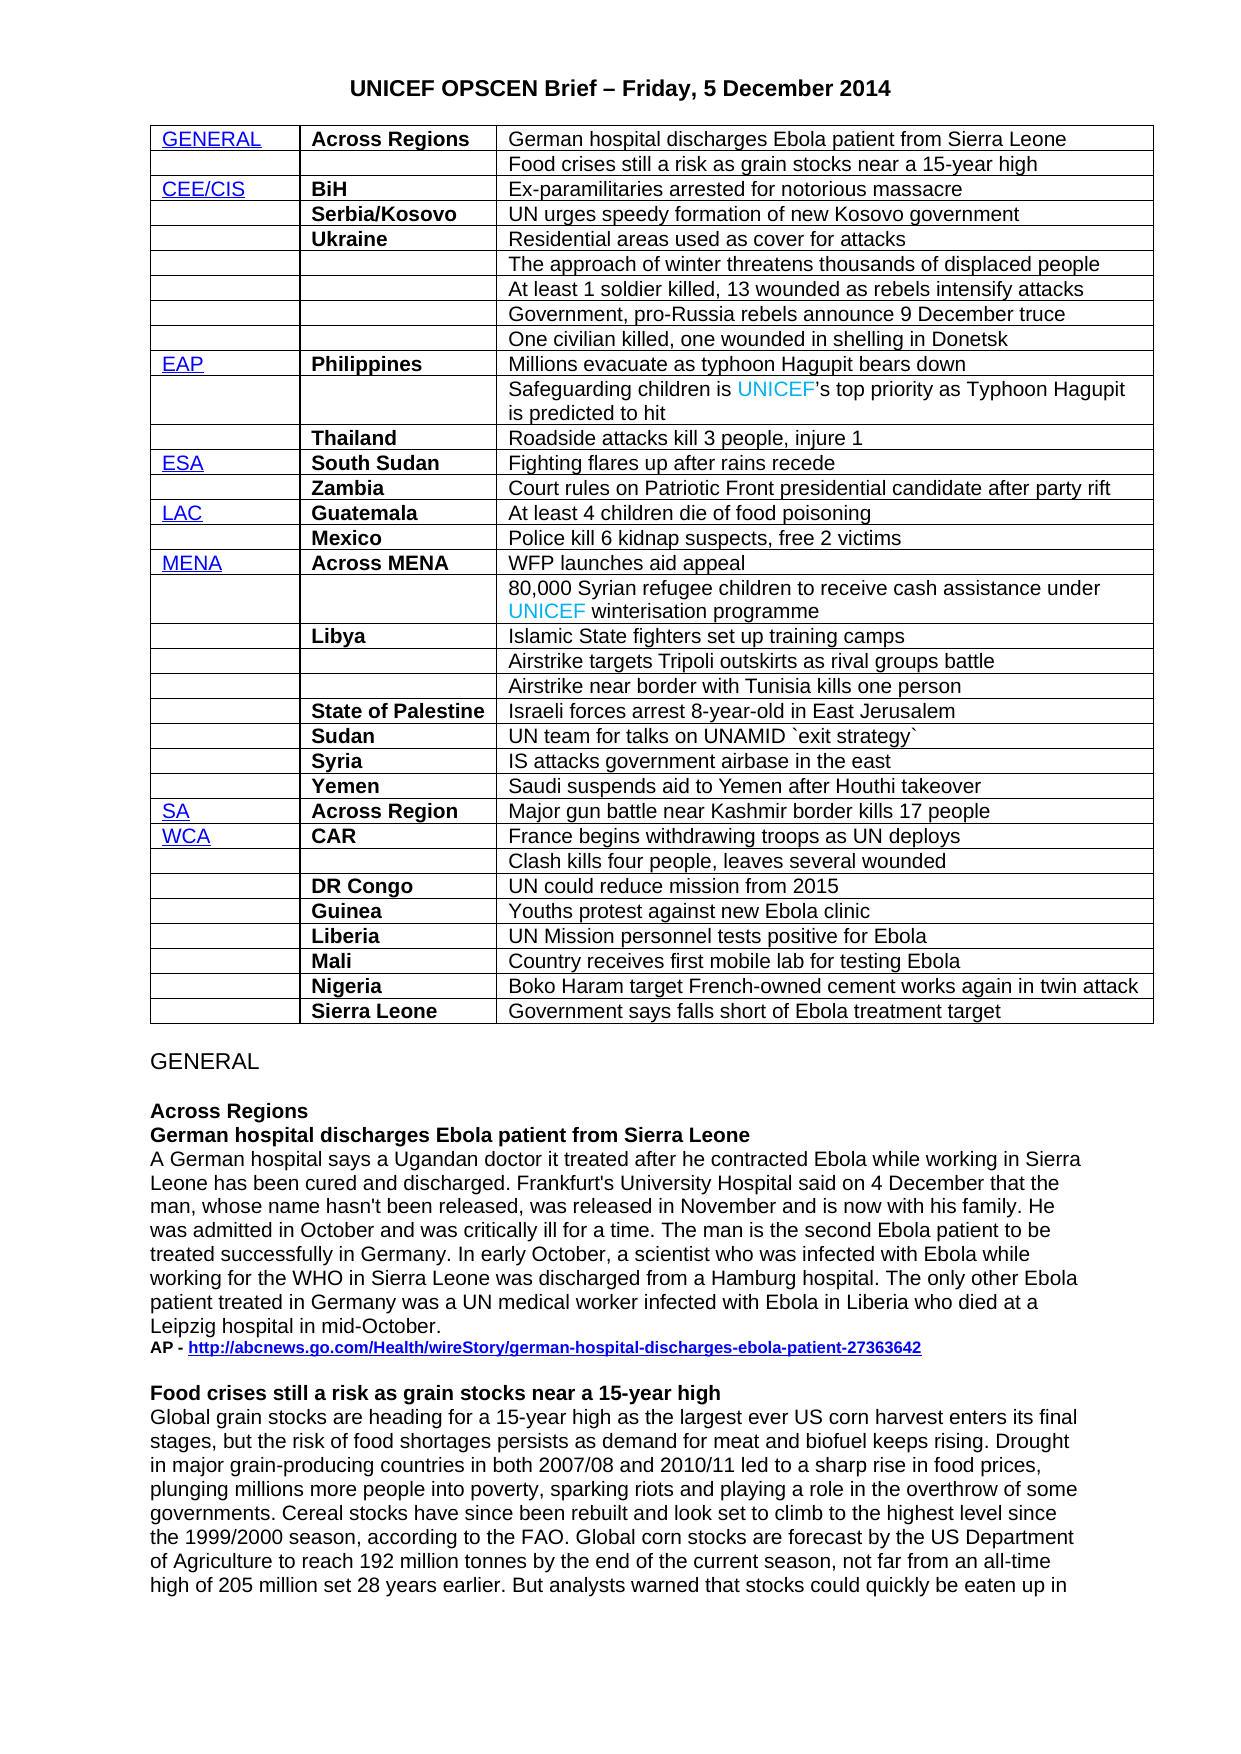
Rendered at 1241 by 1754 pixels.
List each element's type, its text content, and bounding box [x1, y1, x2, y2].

table_cell [151, 974, 299, 998]
table_cell Across Region [301, 799, 496, 823]
table_cell [151, 774, 299, 798]
table_cell Mali [301, 949, 496, 973]
table_cell UN urges speedy formation of new Kosovo government [497, 201, 1153, 225]
text Food crises still a risk as grain stocks near a 15-year high [150, 1381, 1090, 1405]
table_cell Sierra Leone [301, 999, 496, 1023]
table_cell Nigeria [301, 974, 496, 998]
table_cell Yemen [301, 774, 496, 798]
table_cell EAP [151, 351, 299, 375]
table_cell [151, 575, 299, 623]
table_header German hospital discharges Ebola patient from Sierra Leone [497, 126, 1153, 150]
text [150, 1405, 1090, 1597]
table_cell [151, 151, 299, 175]
table_cell Islamic State fighters set up training camps [497, 624, 1153, 648]
table_cell Mexico [301, 525, 496, 549]
table_cell At least 1 soldier killed, 13 wounded as rebels intensify attacks [497, 276, 1153, 300]
table_cell [151, 251, 299, 275]
table_cell Court rules on Patriotic Front presidential candidate after party rift [497, 475, 1153, 499]
table_cell Major gun battle near Kashmir border kills 17 people [497, 799, 1153, 823]
table_cell [301, 276, 496, 300]
table_cell Airstrike near border with Tunisia kills one person [497, 674, 1153, 698]
table_cell [151, 849, 299, 873]
table_cell Safeguarding children is UNICEF’s top priority as Typhoon Hagupit is predicted to hit [497, 376, 1153, 424]
table_cell [151, 326, 299, 350]
table_cell [151, 525, 299, 549]
table_cell [151, 949, 299, 973]
table_cell UN could reduce mission from 2015 [497, 874, 1153, 898]
table_cell [151, 749, 299, 773]
table_cell [151, 649, 299, 673]
table_cell Government, pro-Russia rebels announce 9 December truce [497, 301, 1153, 325]
table_cell Libya [301, 624, 496, 648]
table_cell ESA [151, 450, 299, 474]
table_cell CEE/CIS [151, 176, 299, 200]
table_cell [301, 301, 496, 325]
table_cell BiH [301, 176, 496, 200]
table_cell SA [151, 799, 299, 823]
text German hospital discharges Ebola patient from Sierra Leone [150, 1122, 1090, 1146]
table_cell IS attacks government airbase in the east [497, 749, 1153, 773]
table_cell [301, 849, 496, 873]
table_cell LAC [151, 500, 299, 524]
text UNICEF OPSCEN Brief – Friday, 5 December 2014 [150, 75, 1090, 101]
table_cell Government says falls short of Ebola treatment target [497, 999, 1153, 1023]
table_cell MENA [151, 550, 299, 574]
table_cell Fighting flares up after rains recede [497, 450, 1153, 474]
table_cell [151, 201, 299, 225]
table_cell [301, 151, 496, 175]
table_cell [151, 226, 299, 250]
table_cell DR Congo [301, 874, 496, 898]
table_header GENERAL [151, 126, 299, 150]
table_cell [151, 376, 299, 424]
table_cell France begins withdrawing troops as UN deploys [497, 824, 1153, 848]
table_cell Boko Haram target French-owned cement works again in twin attack [497, 974, 1153, 998]
table_cell State of Palestine [301, 699, 496, 723]
table_cell At least 4 children die of food poisoning [497, 500, 1153, 524]
table_cell 80,000 Syrian refugee children to receive cash assistance under UNICEF winterisation programme [497, 575, 1153, 623]
table_cell The approach of winter threatens thousands of displaced people [497, 251, 1153, 275]
table_cell [151, 699, 299, 723]
table_cell Ukraine [301, 226, 496, 250]
table_cell [151, 899, 299, 923]
table_cell [301, 649, 496, 673]
text GENERAL [150, 1048, 1090, 1074]
table_cell [151, 724, 299, 748]
table_cell [151, 999, 299, 1023]
table_cell [301, 376, 496, 424]
table_cell Residential areas used as cover for attacks [497, 226, 1153, 250]
table_cell Roadside attacks kill 3 people, injure 1 [497, 425, 1153, 449]
table_cell WFP launches aid appeal [497, 550, 1153, 574]
table_cell CAR [301, 824, 496, 848]
text AP - http://abcnews.go.com/Health/wireStory/german-hospital-discharges-ebola-patient-27363642 [150, 1338, 1090, 1357]
table_cell Guinea [301, 899, 496, 923]
text A German hospital says a Ugandan doctor it treated after he contracted Ebola while working in Sierra Leone has been cured and discharged. Frankfurt's University Hospital said on 4 December that the man, whose name hasn't been released, was released in November and is now with his family. He was admitted in October and was critically ill for a time. The man is the second Ebola patient to be treated successfully in Germany. In early October, a scientist who was infected with Ebola while working for the WHO in Sierra Leone was discharged from a Hamburg hospital. The only other Ebola patient treated in Germany was a UN medical worker infected with Ebola in Liberia who died at a Leipzig hospital in mid-October. [150, 1146, 1090, 1338]
table_cell Syria [301, 749, 496, 773]
table_cell UN Mission personnel tests positive for Ebola [497, 924, 1153, 948]
table_cell Across MENA [301, 550, 496, 574]
table_cell UN team for talks on UNAMID `exit strategy` [497, 724, 1153, 748]
table_cell Police kill 6 kidnap suspects, free 2 victims [497, 525, 1153, 549]
table_cell Philippines [301, 351, 496, 375]
table_cell Country receives first mobile lab for testing Ebola [497, 949, 1153, 973]
table_cell [151, 624, 299, 648]
table_cell Liberia [301, 924, 496, 948]
table_cell Airstrike targets Tripoli outskirts as rival groups battle [497, 649, 1153, 673]
table_cell [301, 674, 496, 698]
table_cell [301, 251, 496, 275]
text Across Regions [150, 1098, 1090, 1122]
table_cell [151, 674, 299, 698]
table_cell Ex-paramilitaries arrested for notorious massacre [497, 176, 1153, 200]
table_cell Saudi suspends aid to Yemen after Houthi takeover [497, 774, 1153, 798]
table_cell [151, 276, 299, 300]
table_cell Thailand [301, 425, 496, 449]
table_cell Millions evacuate as typhoon Hagupit bears down [497, 351, 1153, 375]
table_cell [151, 475, 299, 499]
table_header Across Regions [301, 126, 496, 150]
table_cell [151, 301, 299, 325]
table_cell WCA [151, 824, 299, 848]
table_cell [301, 575, 496, 623]
table_cell One civilian killed, one wounded in shelling in Donetsk [497, 326, 1153, 350]
table_cell Guatemala [301, 500, 496, 524]
table_cell Serbia/Kosovo [301, 201, 496, 225]
table_cell South Sudan [301, 450, 496, 474]
table_cell Clash kills four people, leaves several wounded [497, 849, 1153, 873]
table_cell Zambia [301, 475, 496, 499]
table_cell [301, 326, 496, 350]
table_cell Sudan [301, 724, 496, 748]
table_cell [151, 924, 299, 948]
table_cell Food crises still a risk as grain stocks near a 15-year high [497, 151, 1153, 175]
table_cell Youths protest against new Ebola clinic [497, 899, 1153, 923]
table_cell Israeli forces arrest 8-year-old in East Jerusalem [497, 699, 1153, 723]
table_cell [151, 874, 299, 898]
table_cell [151, 425, 299, 449]
